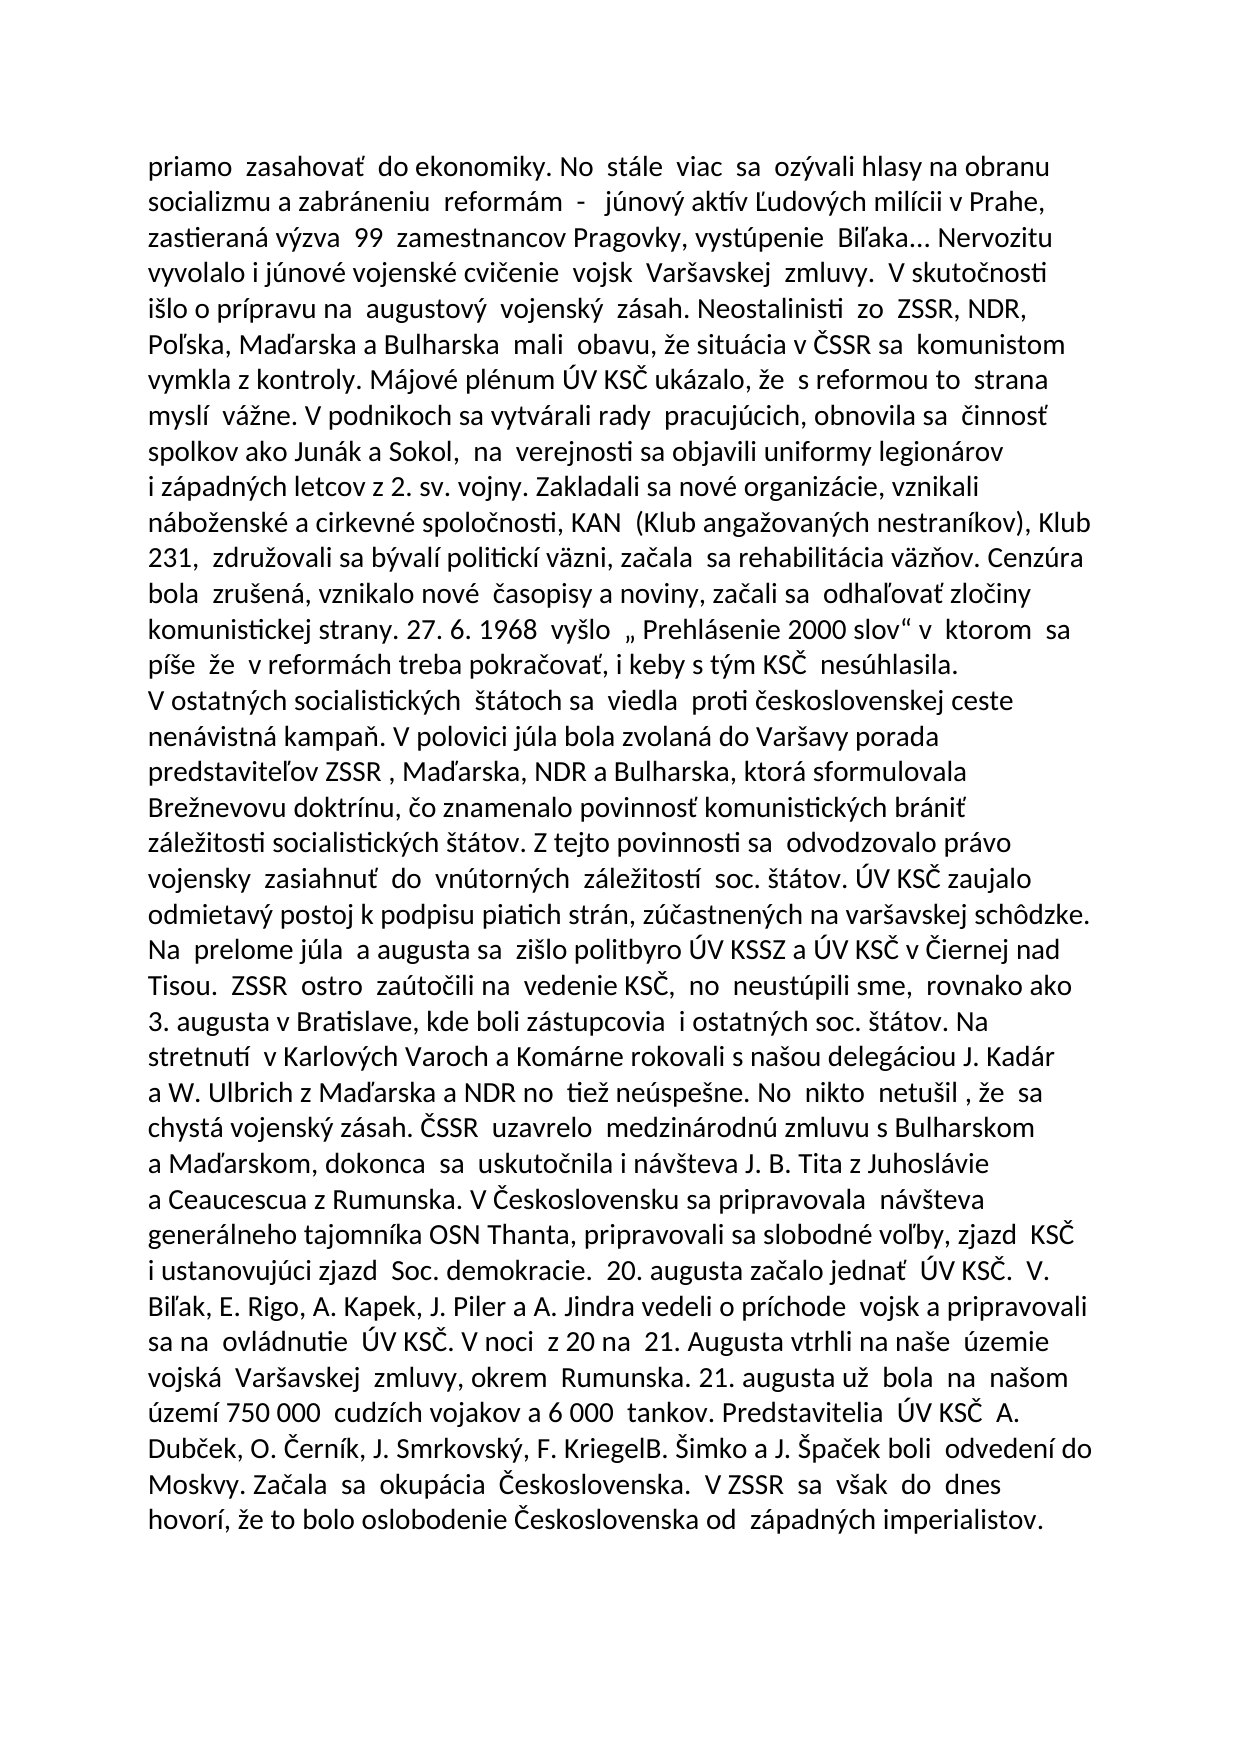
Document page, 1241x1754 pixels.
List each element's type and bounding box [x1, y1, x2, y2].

text [148, 148, 1093, 1537]
